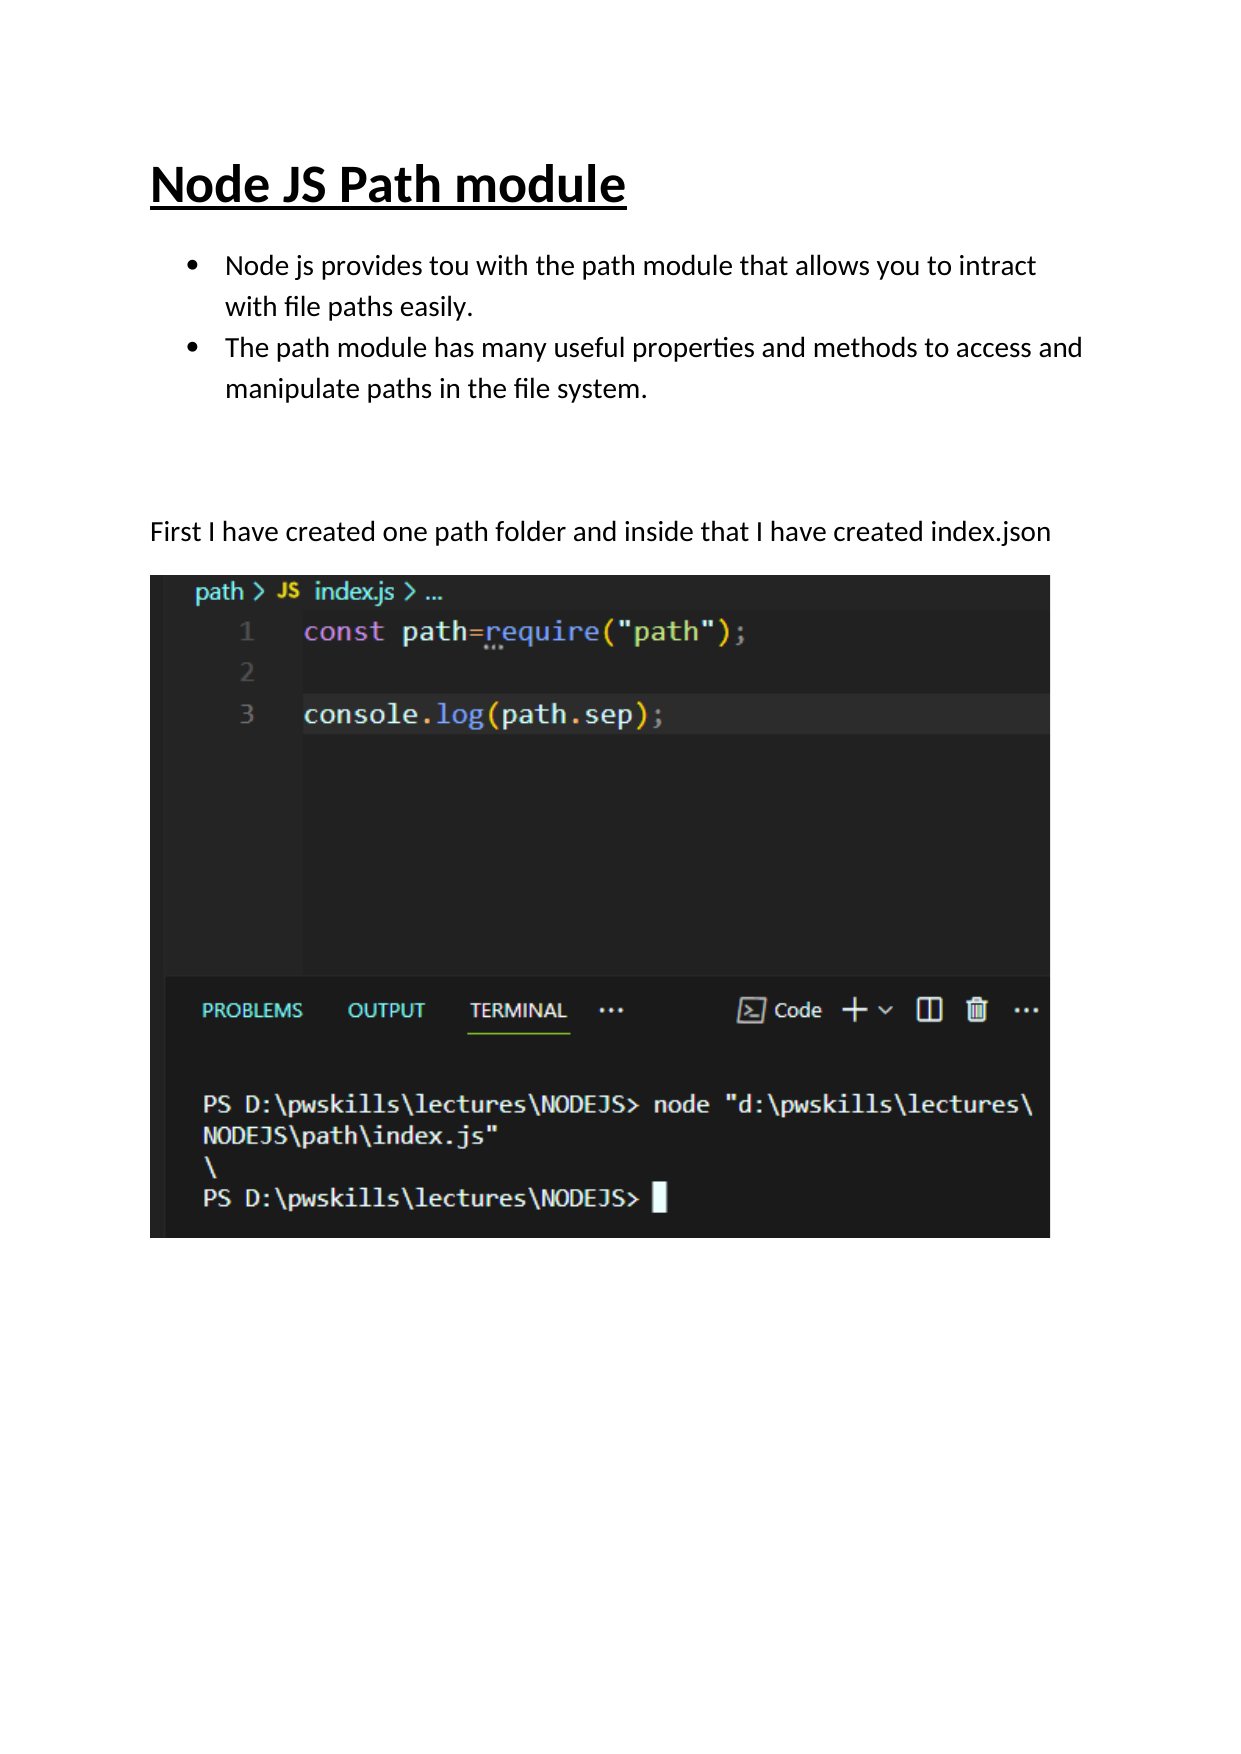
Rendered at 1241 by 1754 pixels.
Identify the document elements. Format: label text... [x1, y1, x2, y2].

text Node JS Path module [150, 150, 1090, 216]
text First I have created one path folder and inside that I have created index.json [150, 513, 1090, 549]
list The path module has many useful properties and methods to access and manipulate paths in the file system. [187, 329, 1090, 405]
picture [150, 575, 1050, 1238]
list Node js provides tou with the path module that allows you to intract with file paths easily. [187, 247, 1090, 323]
